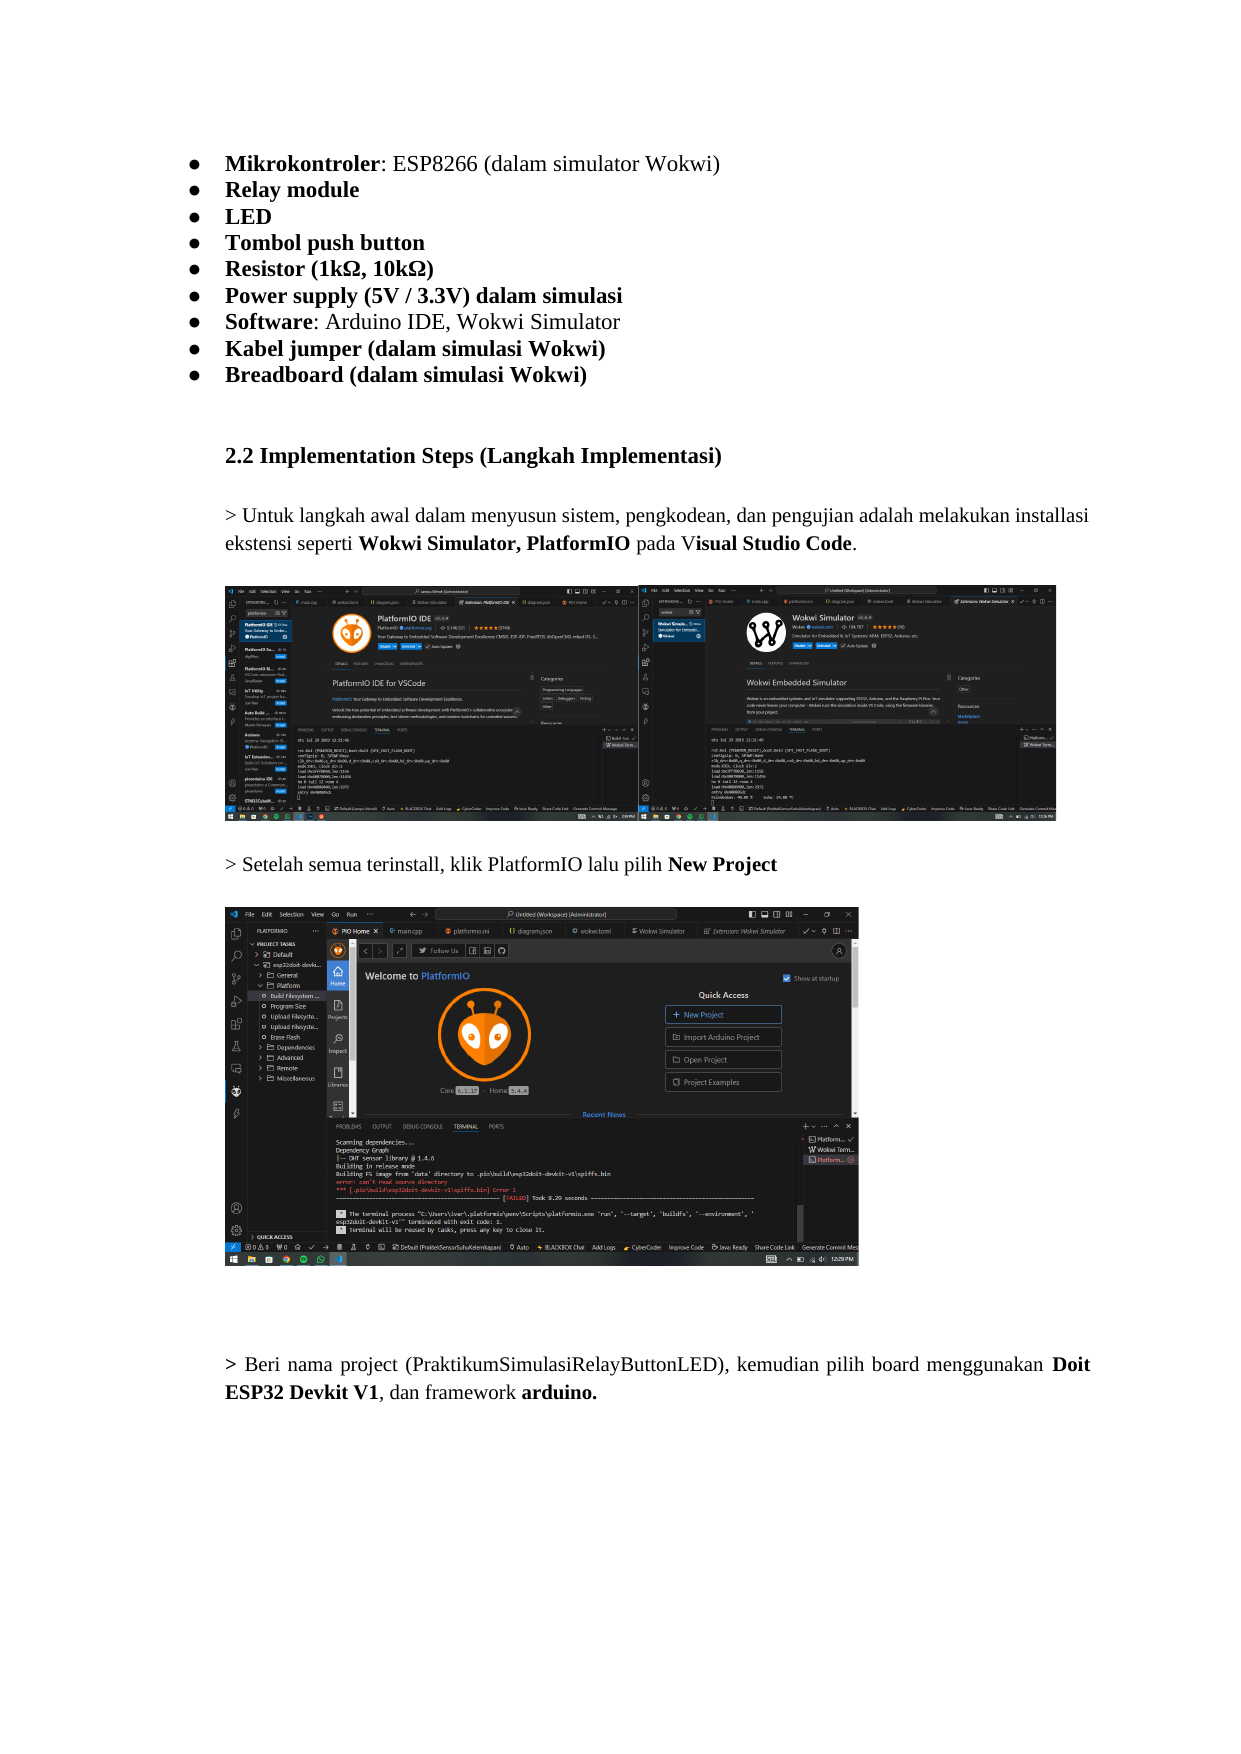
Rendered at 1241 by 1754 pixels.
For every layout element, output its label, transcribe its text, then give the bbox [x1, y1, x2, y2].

picture [225, 585, 1057, 821]
list Mikrokontroler: ESP8266 (dalam simulator Wokwi) [187, 150, 1090, 176]
list Software: Arduino IDE, Wokwi Simulator [187, 308, 1090, 335]
list Tombol push button [187, 229, 1090, 256]
text > Setelah semua terinstall, klik PlatformIO lalu pilih New Project [150, 852, 1090, 876]
text > Untuk langkah awal dalam menyusun sistem, pengkodean, dan pengujian adalah melakukan installasi ekstensi seperti Wokwi Simulator, PlatformIO pada Visual Studio Code. [225, 503, 1090, 555]
text 2.2 Implementation Steps (Langkah Implementasi) [150, 443, 1090, 469]
list Power supply (5V / 3.3V) dalam simulasi [187, 282, 1090, 308]
list Breadboard (dalam simulasi Wokwi) [187, 361, 1090, 387]
list LED [187, 203, 1090, 229]
text > Beri nama project (PraktikumSimulasiRelayButtonLED), kemudian pilih board menggunakan Doit ESP32 Devkit V1, dan framework arduino. [225, 1352, 1090, 1404]
list Relay module [187, 176, 1090, 203]
list Resistor (1kΩ, 10kΩ) [187, 256, 1090, 282]
picture [225, 907, 859, 1266]
list Kabel jumper (dalam simulasi Wokwi) [187, 335, 1090, 361]
